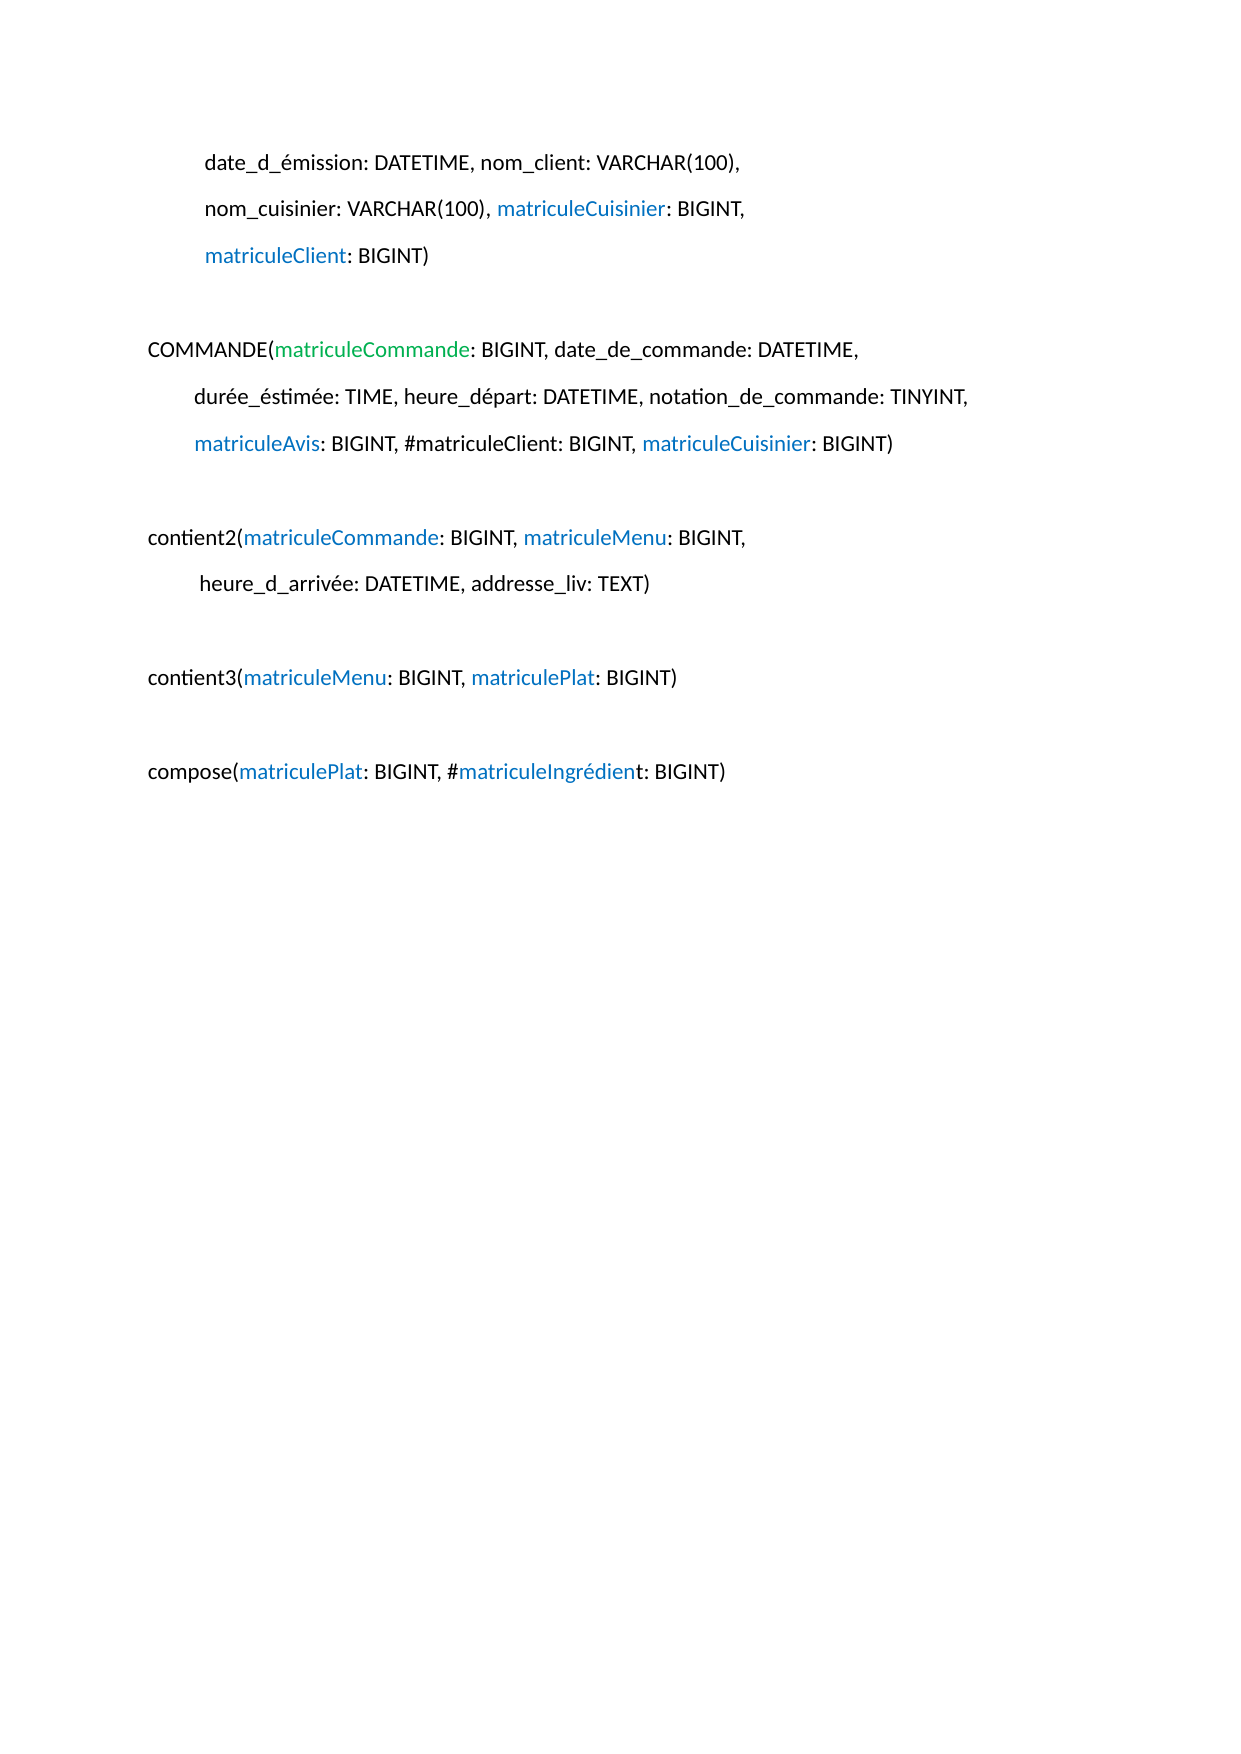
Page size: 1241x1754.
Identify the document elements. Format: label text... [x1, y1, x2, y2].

text date_d_émission: DATETIME, nom_client: VARCHAR(100), [148, 148, 1093, 176]
text COMMANDE(matriculeCommande: BIGINT, date_de_commande: DATETIME, [148, 335, 1093, 363]
text contient2(matriculeCommande: BIGINT, matriculeMenu: BIGINT, [148, 523, 1093, 551]
text compose(matriculePlat: BIGINT, #matriculeIngrédient: BIGINT) [148, 757, 1093, 785]
text heure_d_arrivée: DATETIME, addresse_liv: TEXT) [148, 569, 1093, 597]
text durée_éstimée: TIME, heure_départ: DATETIME, notation_de_commande: TINYINT, [148, 382, 1093, 410]
text matriculeClient: BIGINT) [148, 241, 1093, 269]
text matriculeAvis: BIGINT, #matriculeClient: BIGINT, matriculeCuisinier: BIGINT) [148, 429, 1093, 457]
text nom_cuisinier: VARCHAR(100), matriculeCuisinier: BIGINT, [148, 194, 1093, 222]
text contient3(matriculeMenu: BIGINT, matriculePlat: BIGINT) [148, 663, 1093, 691]
